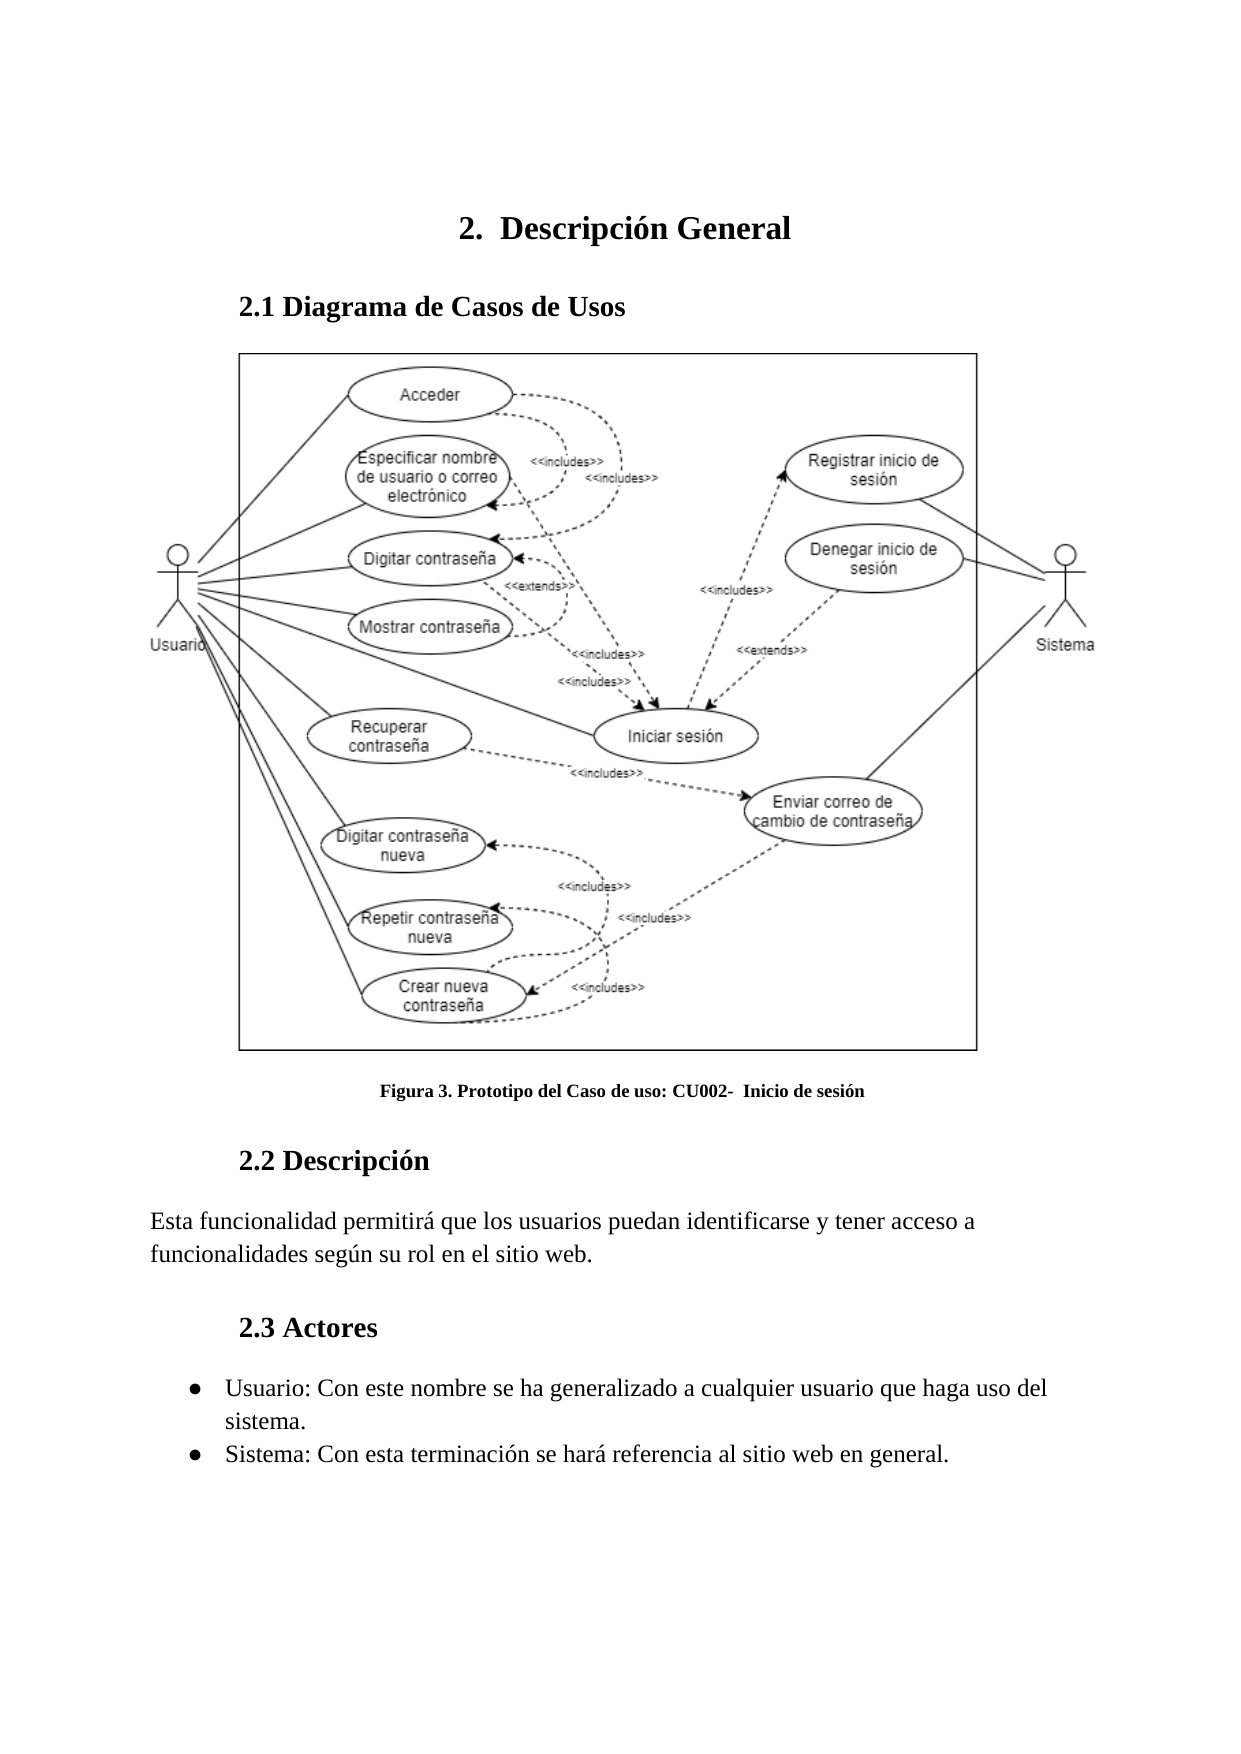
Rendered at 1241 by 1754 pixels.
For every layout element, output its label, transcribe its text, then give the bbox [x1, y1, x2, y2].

text Esta funcionalidad permitirá que los usuarios puedan identificarse y tener acceso a funcionalidades según su rol en el sitio web. [150, 1206, 1094, 1268]
list Usuario: Con este nombre se ha generalizado a cualquier usuario que haga uso del sistema. [187, 1373, 1094, 1435]
subtitle 2.2 Descripción [194, 1143, 1094, 1176]
text Figura 3. Prototipo del Caso de uso: CU002- Inicio de sesión [150, 1080, 1094, 1102]
subtitle 2.3 Actores [194, 1310, 1094, 1343]
list Sistema: Con esta terminación se hará referencia al sitio web en general. [187, 1439, 1094, 1468]
subtitle 2.1 Diagrama de Casos de Usos [194, 289, 1094, 323]
picture [150, 353, 1095, 1051]
subtitle 2. Descripción General [155, 208, 1094, 246]
